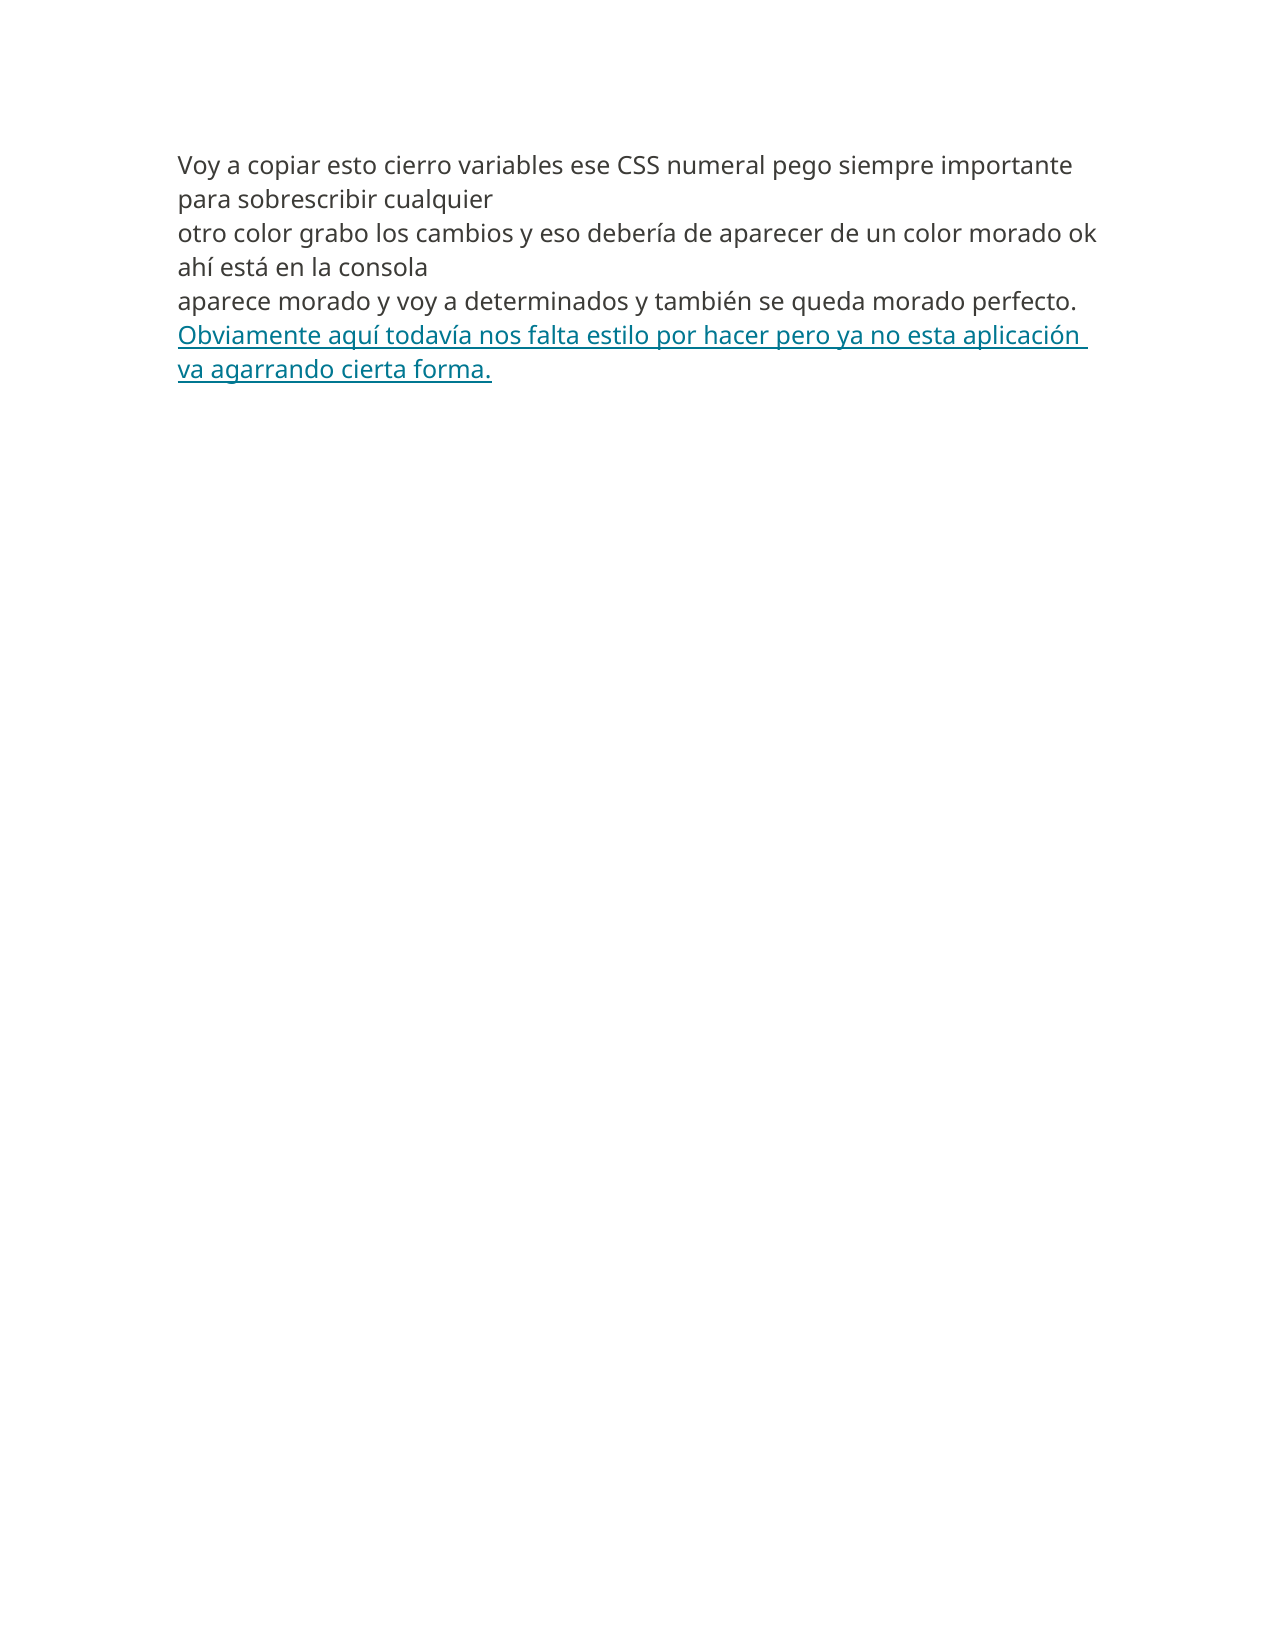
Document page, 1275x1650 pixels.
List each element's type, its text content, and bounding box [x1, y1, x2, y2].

text Voy a copiar esto cierro variables ese CSS numeral pego siempre importante para sobrescribir cualquier [177, 148, 1098, 216]
text otro color grabo los cambios y eso debería de aparecer de un color morado ok ahí está en la consola [177, 216, 1098, 284]
text aparece morado y voy a determinados y también se queda morado perfecto. [177, 284, 1098, 318]
text Obviamente aquí todavía nos falta estilo por hacer pero ya no esta aplicación va agarrando cierta forma. [177, 318, 1098, 386]
